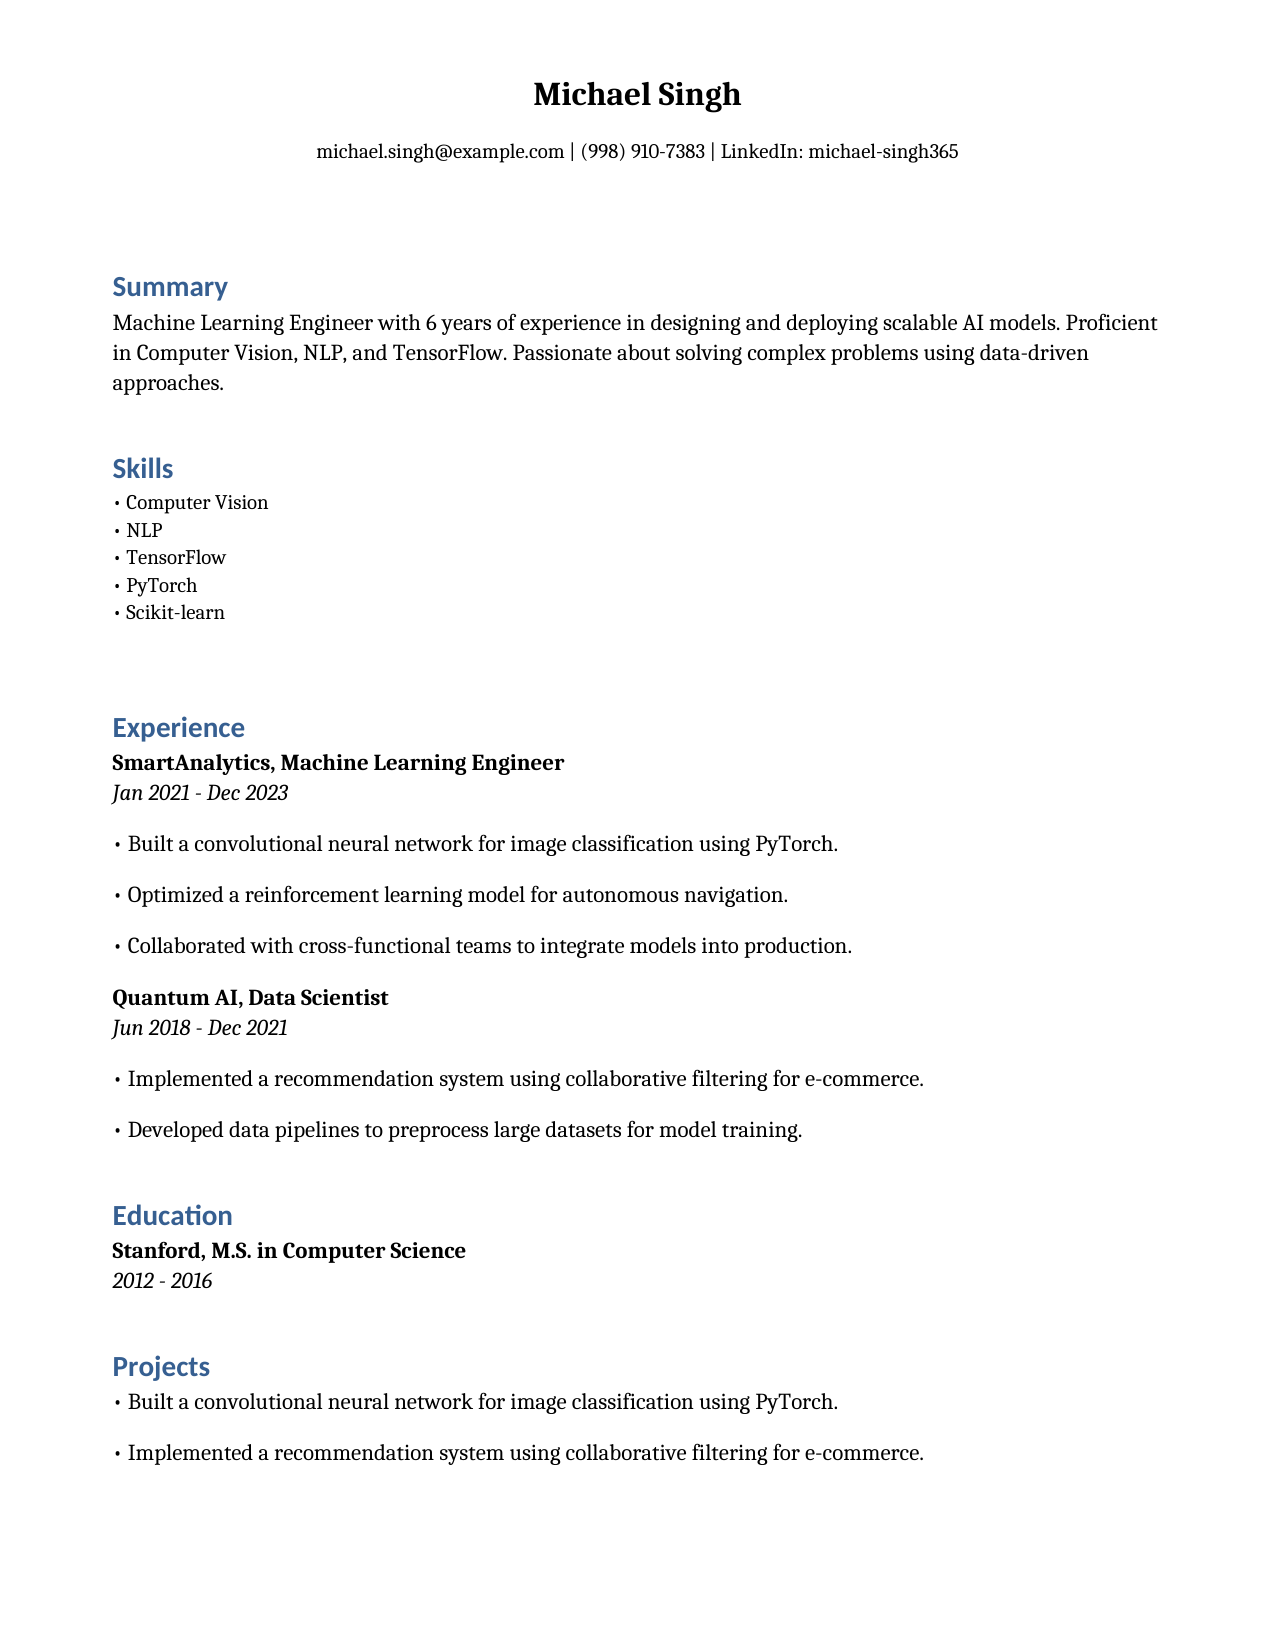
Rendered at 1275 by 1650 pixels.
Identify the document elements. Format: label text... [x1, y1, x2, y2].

subtitle Projects [112, 1348, 1162, 1384]
text • Optimized a reinforcement learning model for autonomous navigation. [112, 882, 1162, 908]
subtitle Summary [112, 268, 1162, 304]
text Machine Learning Engineer with 6 years of experience in designing and deploying scalable AI models. Proficient in Computer Vision, NLP, and TensorFlow. Passionate about solving complex problems using data-driven approaches. [112, 309, 1162, 396]
text • Implemented a recommendation system using collaborative filtering for e-commerce. [112, 1440, 1162, 1466]
subtitle Skills [112, 450, 1162, 486]
text • Computer Vision • NLP • TensorFlow • PyTorch • Scikit-learn [112, 491, 1162, 655]
text • Developed data pipelines to preprocess large datasets for model training. [112, 1117, 1162, 1143]
text • Implemented a recommendation system using collaborative filtering for e-commerce. [112, 1066, 1162, 1092]
text michael.singh@example.com | (998) 910-7383 | LinkedIn: michael-singh365 [112, 140, 1162, 164]
subtitle Experience [112, 709, 1162, 744]
text Stanford, M.S. in Computer Science 2012 - 2016 [112, 1238, 1162, 1294]
text Quantum AI, Data Scientist Jun 2018 - Dec 2021 [112, 984, 1162, 1041]
text SmartAnalytics, Machine Learning Engineer Jan 2021 - Dec 2023 [112, 750, 1162, 806]
subtitle Education [112, 1197, 1162, 1232]
text • Built a convolutional neural network for image classification using PyTorch. [112, 1389, 1162, 1415]
text • Collaborated with cross-functional teams to integrate models into production. [112, 933, 1162, 959]
text Michael Singh [112, 75, 1162, 113]
text • Built a convolutional neural network for image classification using PyTorch. [112, 831, 1162, 857]
